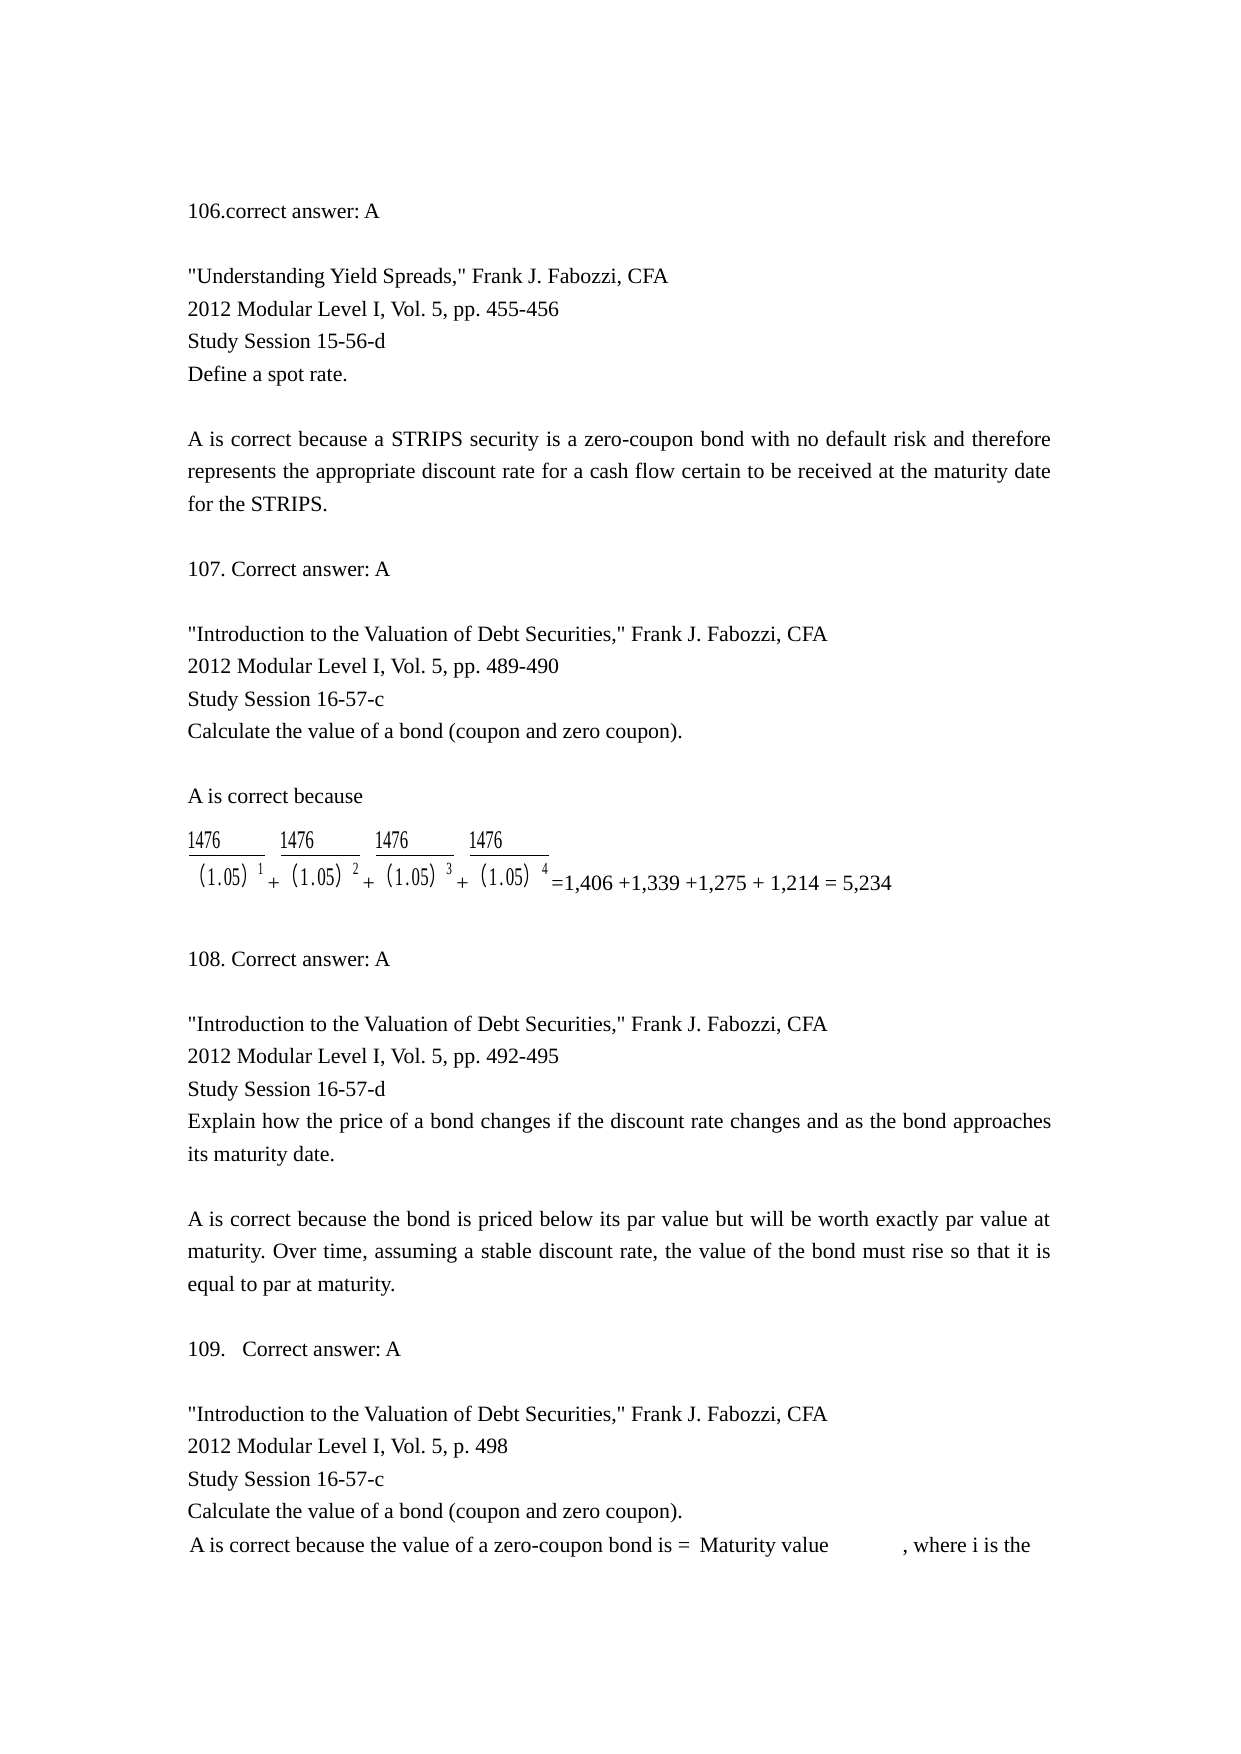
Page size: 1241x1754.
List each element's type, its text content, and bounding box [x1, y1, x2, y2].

text A is correct because [187, 779, 1053, 812]
text +++=1,406 +1,339 +1,275 + 1,214 = 5,234 [187, 812, 1053, 909]
text Study Session 15-56-d [187, 324, 1053, 357]
table_header Maturity value [698, 1527, 901, 1563]
text 2012 Modular Level I, Vol. 5, pp. 489-490 [187, 649, 1053, 682]
text 106.correct answer: A [187, 194, 1053, 227]
table_header , where i is the [901, 1527, 1053, 1563]
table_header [188, 1527, 698, 1563]
text A is correct because the bond is priced below its par value but will be worth exactly par value at maturity. Over time, assuming a stable discount rate, the value of the bond must rise so that it is equal to par at maturity. [187, 1202, 1053, 1299]
text Calculate the value of a bond (coupon and zero coupon). [187, 714, 1053, 747]
text Study Session 16-57-d [187, 1072, 1053, 1104]
text A is correct because a STRIPS security is a zero-coupon bond with no default risk and therefore represents the appropriate discount rate for a cash flow certain to be received at the maturity date for the STRIPS. [187, 422, 1053, 519]
text 2012 Modular Level I, Vol. 5, pp. 492-495 [187, 1039, 1053, 1072]
text 109. Correct answer: A "Introduction to the Valuation of Debt Securities," Frank J. Fabozzi, CFA 2012 Modular Level I, Vol. 5, p. 498 Study Session 16-57-c Calculate the value of a bond (coupon and zero coupon). [187, 1332, 1053, 1527]
text "Introduction to the Valuation of Debt Securities," Frank J. Fabozzi, CFA [187, 1007, 1053, 1039]
text 107. Correct answer: A [187, 552, 1053, 584]
text Explain how the price of a bond changes if the discount rate changes and as the bond approaches its maturity date. [187, 1104, 1053, 1169]
text Study Session 16-57-c [187, 682, 1053, 714]
text Define a spot rate. [187, 357, 1053, 389]
text 108. Correct answer: A [187, 942, 1053, 974]
text "Introduction to the Valuation of Debt Securities," Frank J. Fabozzi, CFA [187, 617, 1053, 649]
text 2012 Modular Level I, Vol. 5, pp. 455-456 [187, 292, 1053, 324]
text "Understanding Yield Spreads," Frank J. Fabozzi, CFA [187, 259, 1053, 292]
